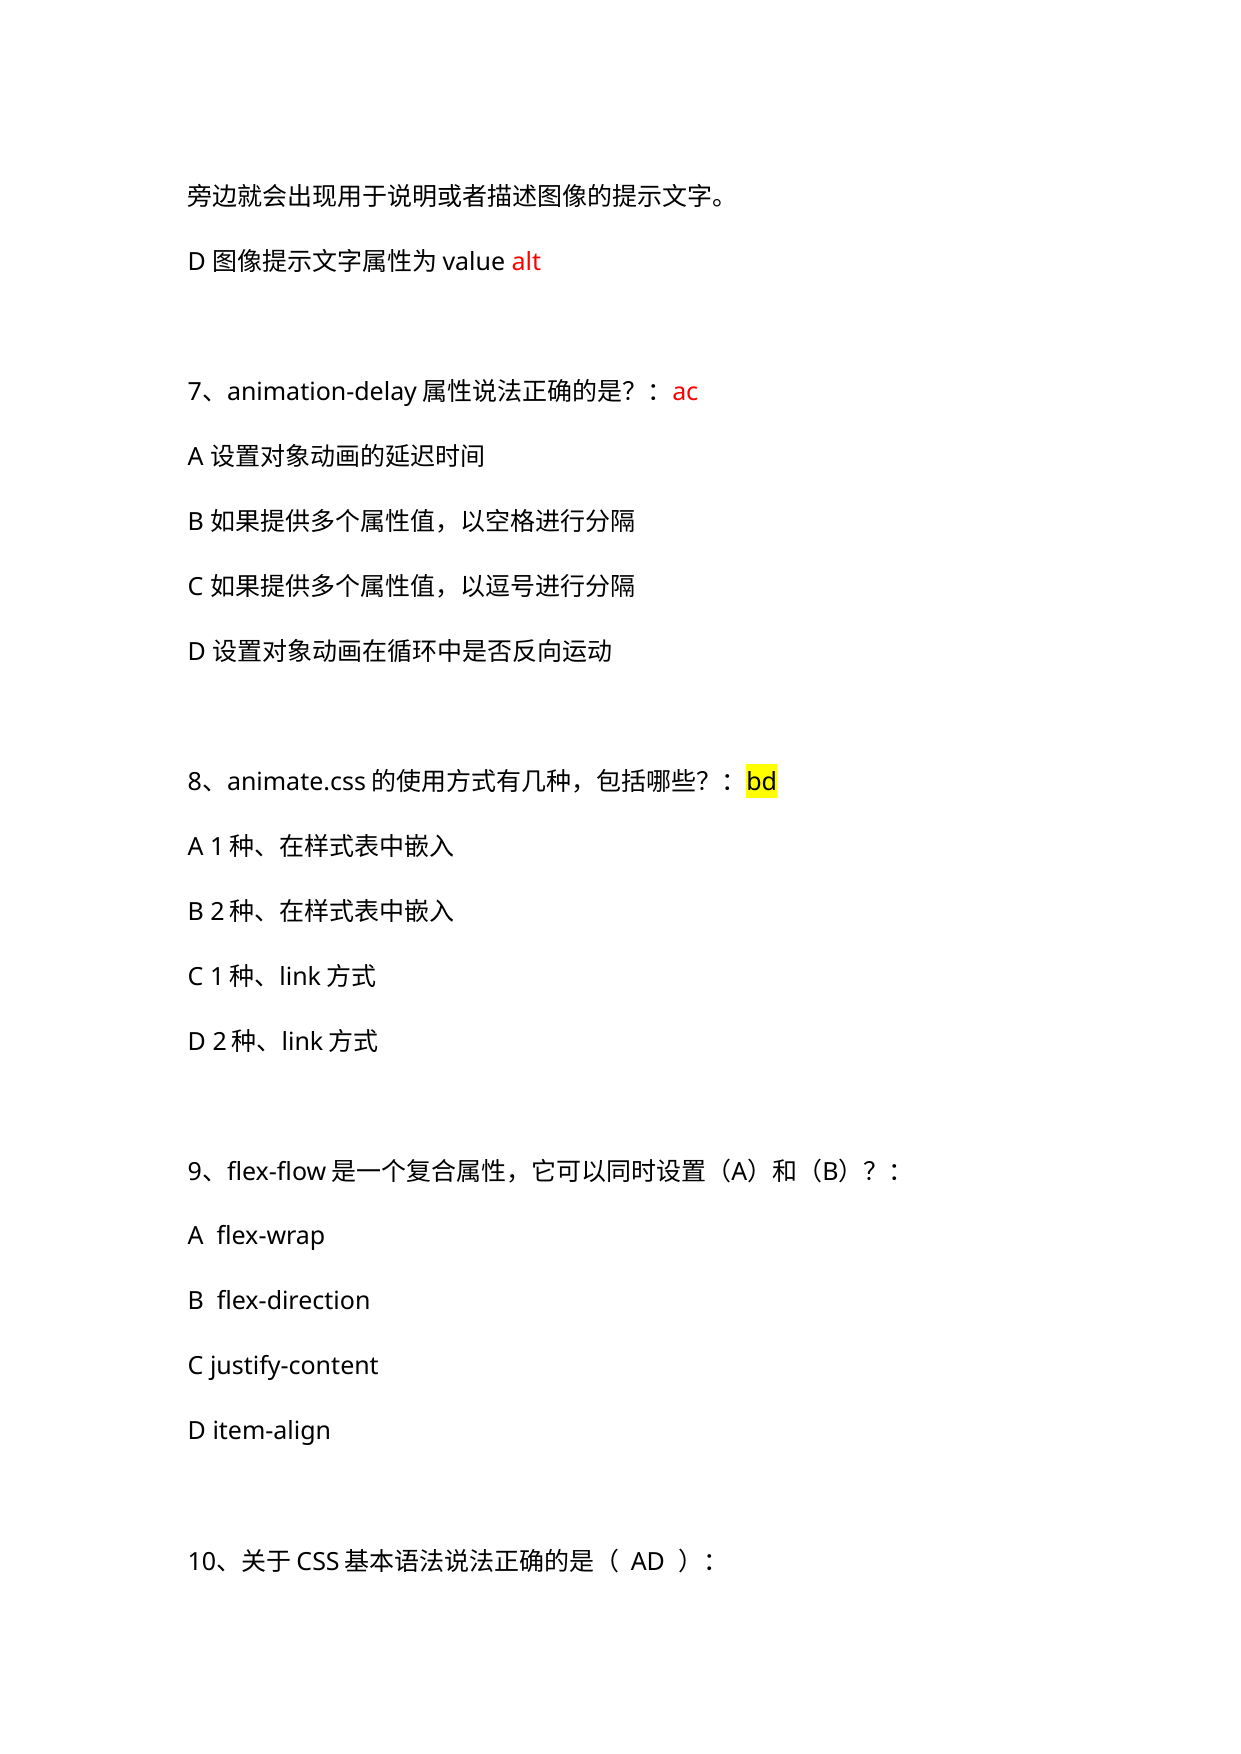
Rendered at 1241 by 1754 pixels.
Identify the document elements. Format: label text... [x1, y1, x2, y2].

text D item-align [187, 1397, 1053, 1462]
text 9、flex-flow是一个复合属性，它可以同时设置（A）和（B）？： [187, 1137, 1053, 1202]
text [187, 162, 1053, 227]
text D 图像提示文字属性为value alt [187, 227, 1053, 292]
text 7、animation-delay属性说法正确的是？：ac [187, 357, 1053, 422]
text A 设置对象动画的延迟时间 [187, 422, 1053, 487]
text A flex-wrap [187, 1202, 1053, 1267]
text C 1种、link方式 [187, 942, 1053, 1007]
text B 如果提供多个属性值，以空格进行分隔 [187, 487, 1053, 552]
text B flex-direction [187, 1267, 1053, 1332]
text C 如果提供多个属性值，以逗号进行分隔 [187, 552, 1053, 617]
text 8、animate.css的使用方式有几种，包括哪些？：bd [187, 747, 1053, 812]
text D 设置对象动画在循环中是否反向运动 [187, 617, 1053, 682]
text D 2种、link方式 [187, 1007, 1053, 1072]
text B 2种、在样式表中嵌入 [187, 877, 1053, 942]
text A 1种、在样式表中嵌入 [187, 812, 1053, 877]
text 10、关于CSS基本语法说法正确的是（ AD ）： [187, 1527, 1053, 1592]
text C justify-content [187, 1332, 1053, 1397]
